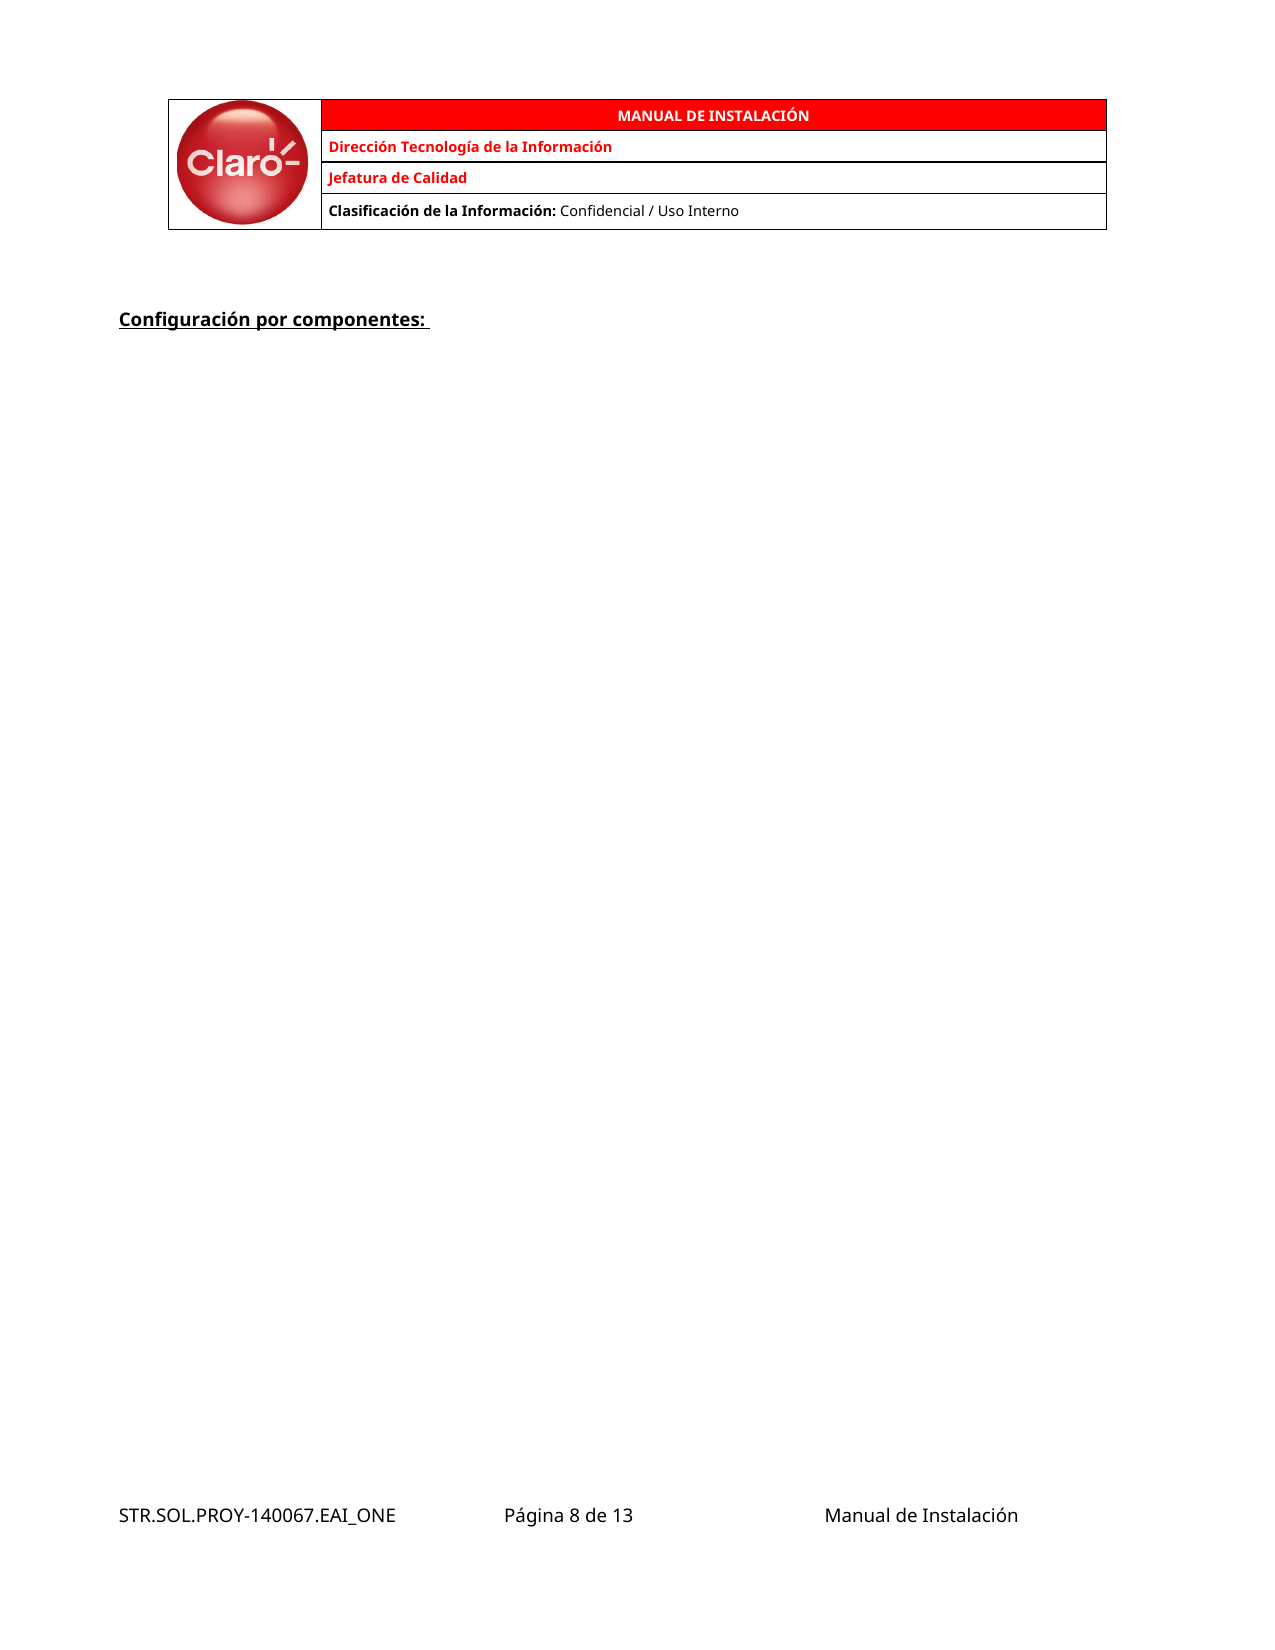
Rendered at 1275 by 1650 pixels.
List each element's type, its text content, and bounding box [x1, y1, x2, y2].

text Configuración por componentes: [118, 306, 1156, 332]
picture [177, 100, 313, 229]
